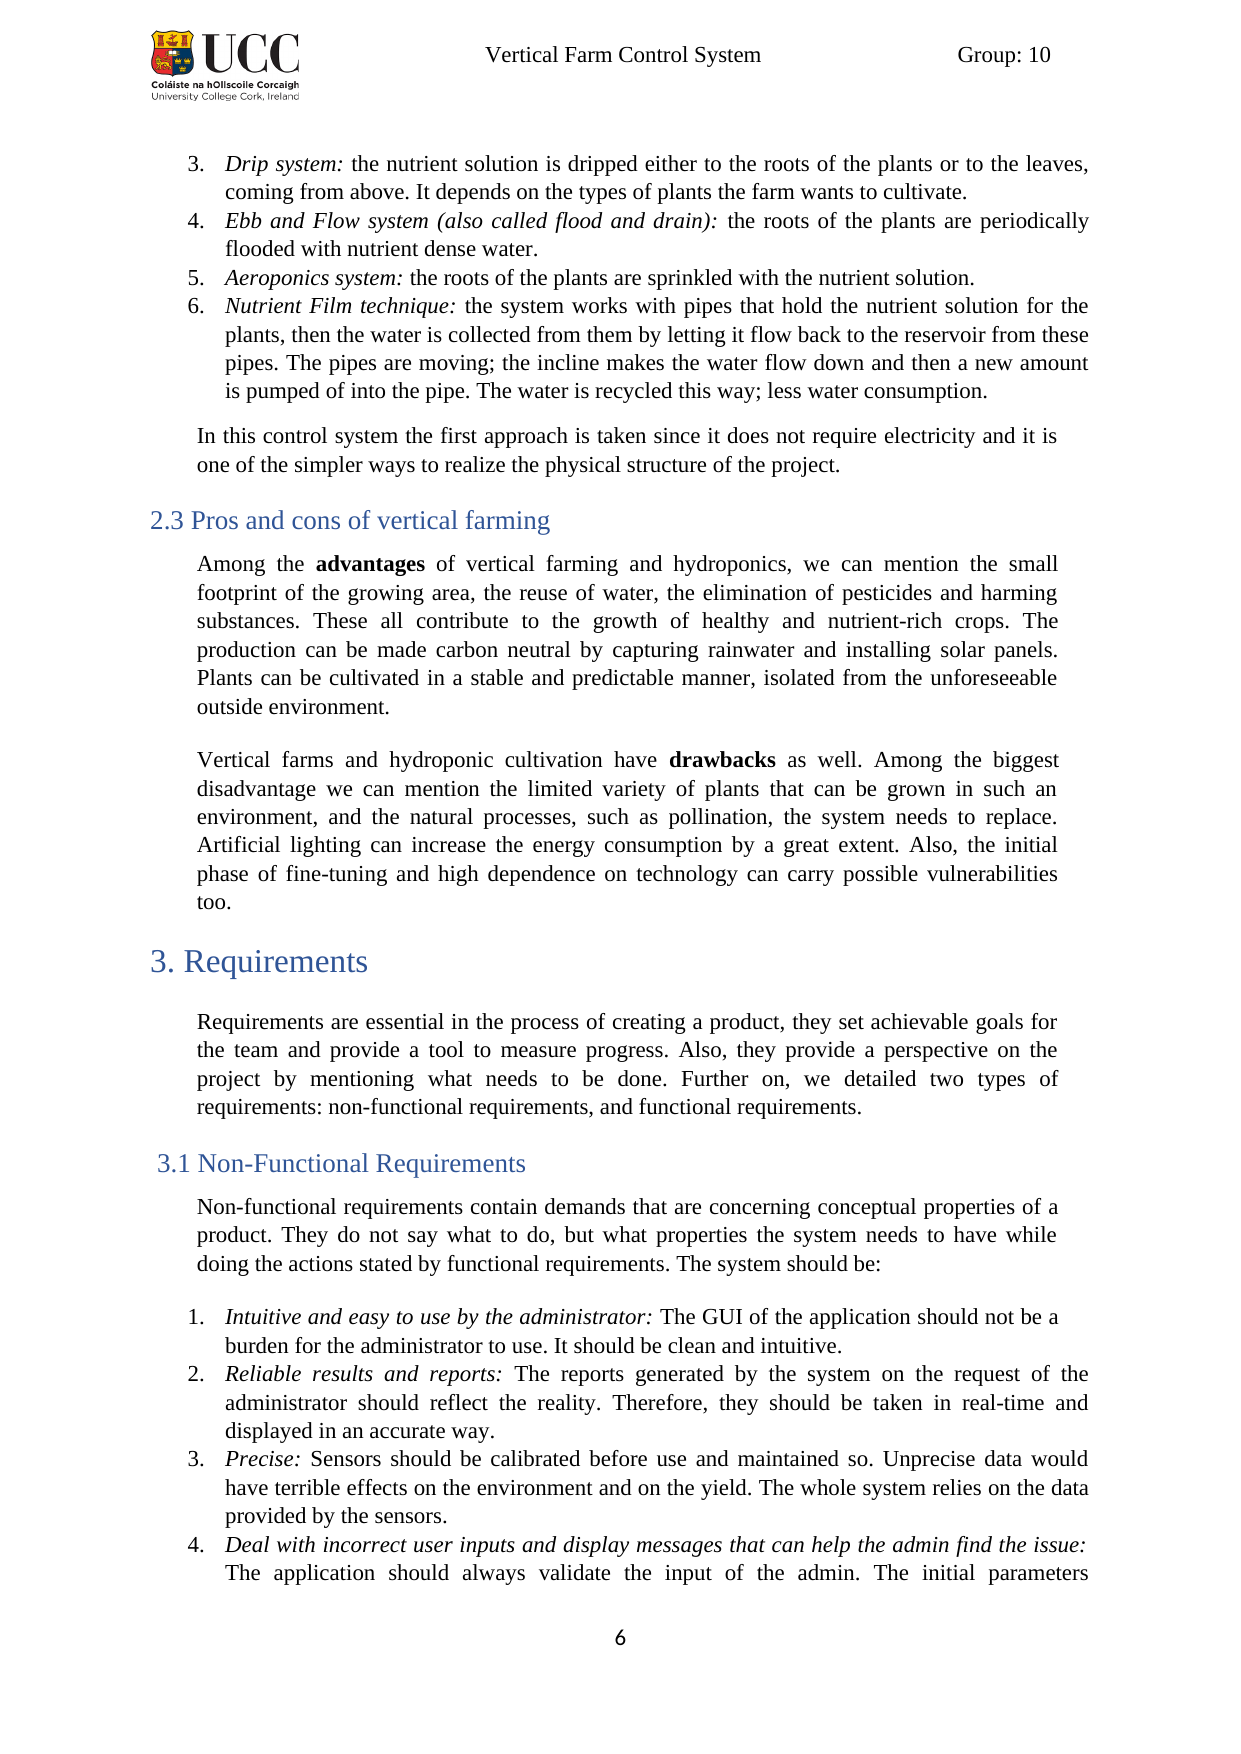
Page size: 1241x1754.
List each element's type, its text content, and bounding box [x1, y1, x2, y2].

title 3. Requirements [150, 942, 1090, 980]
text Requirements are essential in the process of creating a product, they set achievable goals for the team and provide a tool to measure progress. Also, they provide a perspective on the project by mentioning what needs to be done. Further on, we detailed two types of requirements: non-functional requirements, and functional requirements. [197, 1008, 1059, 1120]
text Non-functional requirements contain demands that are concerning conceptual properties of a product. They do not say what to do, but what properties the system needs to have while doing the actions stated by functional requirements. The system should be: [197, 1193, 1059, 1276]
text Vertical farms and hydroponic cultivation have drawbacks as well. Among the biggest disadvantage we can mention the limited variety of plants that can be grown in such an environment, and the natural processes, such as pollination, the system needs to replace. Artificial lighting can increase the energy consumption by a great extent. Also, the initial phase of fine-tuning and high dependence on technology can carry possible vulnerabilities too. [197, 746, 1059, 915]
text Among the advantages of vertical farming and hydroponics, we can mention the small footprint of the growing area, the reuse of water, the elimination of pesticides and harming substances. These all contribute to the growth of healthy and nutrient-rich crops. The production can be made carbon neutral by capturing rainwater and installing solar panels. Plants can be cultivated in a stable and predictable manner, isolated from the unforeseeable outside environment. [197, 551, 1059, 719]
list Drip system: the nutrient solution is dripped either to the roots of the plants or to the leaves, coming from above. It depends on the types of plants the farm wants to cultivate. [187, 150, 1090, 205]
list Reliable results and reports: The reports generated by the system on the request of the administrator should reflect the reality. Therefore, they should be taken in real-time and displayed in an accurate way. [187, 1360, 1090, 1443]
list Nutrient Film technique: the system works with pipes that hold the nutrient solution for the plants, then the water is collected from them by letting it flow back to the reservoir from these pipes. The pipes are moving; the incline makes the water flow down and then a new amount is pumped of into the pipe. The water is recycled this way; less water consumption. [187, 292, 1090, 404]
list Ebb and Flow system (also called flood and drain): the roots of the plants are periodically flooded with nutrient dense water. [187, 207, 1090, 262]
picture [151, 30, 299, 101]
list Intuitive and easy to use by the administrator: The GUI of the application should not be a burden for the administrator to use. It should be clean and intuitive. [187, 1303, 1059, 1358]
text In this control system the first approach is taken since it does not require electricity and it is one of the simpler ways to realize the physical structure of the project. [197, 423, 1059, 477]
title 2.3 Pros and cons of vertical farming [150, 504, 1090, 536]
list Aeroponics system: the roots of the plants are sprinkled with the nutrient solution. [187, 264, 1090, 290]
title 3.1 Non-Functional Requirements [150, 1147, 1090, 1178]
